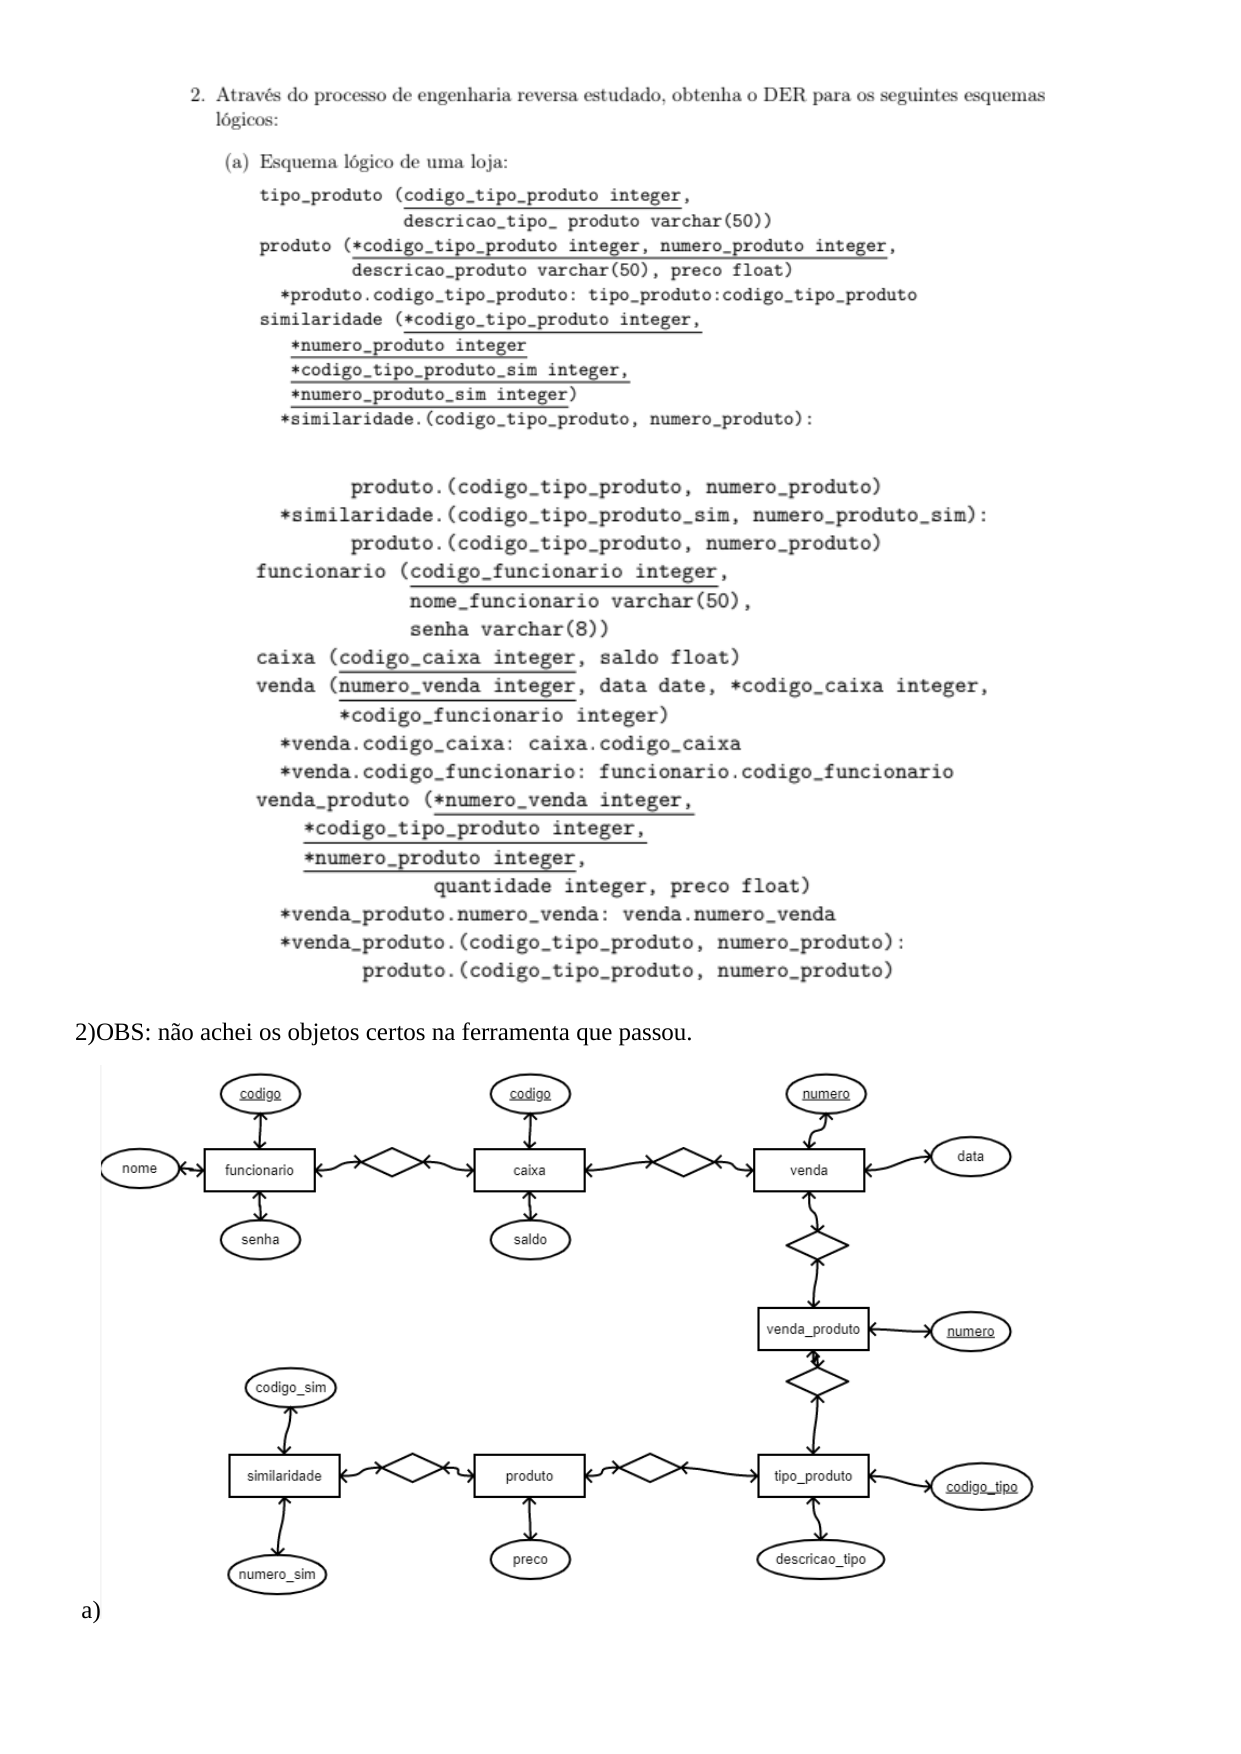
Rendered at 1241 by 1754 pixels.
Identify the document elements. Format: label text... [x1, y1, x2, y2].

text 2)OBS: não achei os objetos certos na ferramenta que passou. [75, 1017, 1165, 1046]
picture [100, 1065, 1063, 1619]
picture [225, 459, 1015, 999]
picture [177, 75, 1064, 441]
